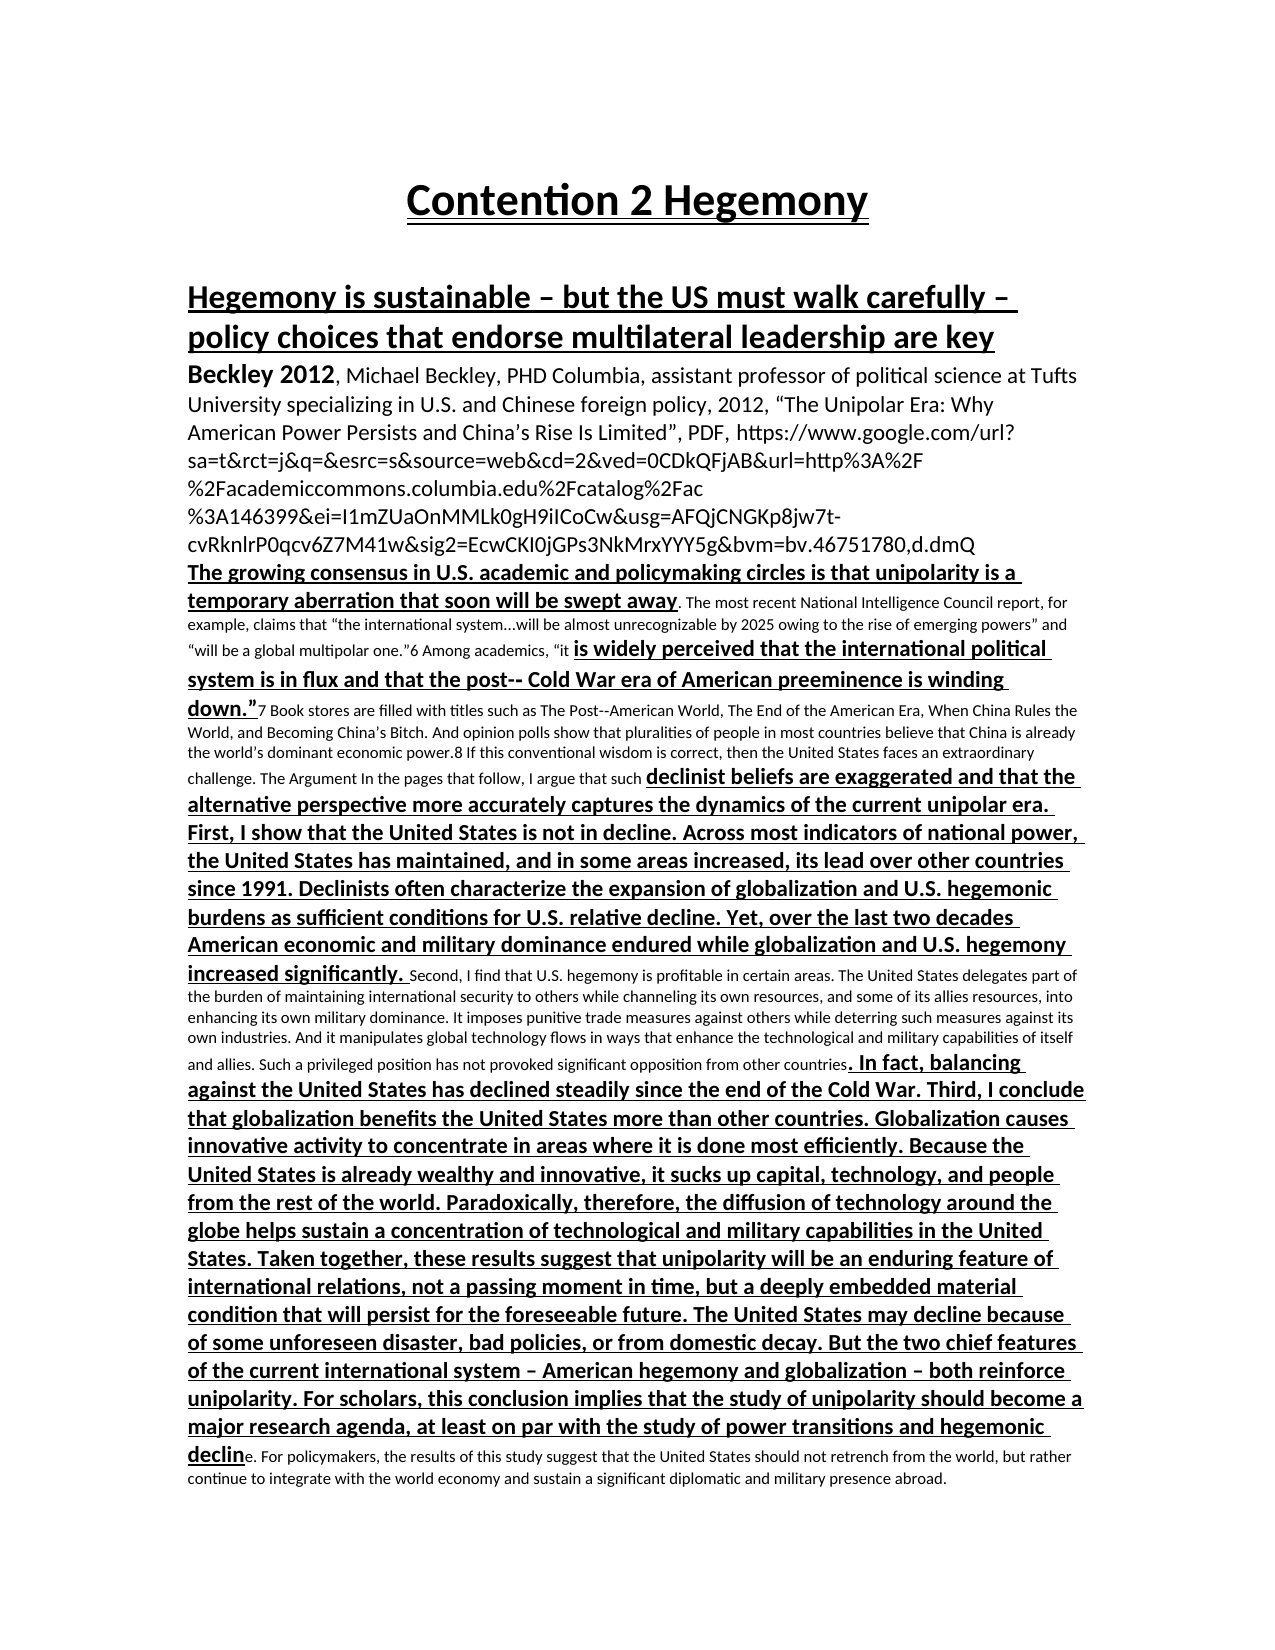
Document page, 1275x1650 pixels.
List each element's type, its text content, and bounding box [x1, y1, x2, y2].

subtitle Contention 2 Hegemony [187, 171, 1087, 227]
subtitle Hegemony is sustainable – but the US must walk carefully – policy choices that endorse multilateral leadership are key [187, 276, 1087, 357]
text Beckley 2012, Michael Beckley, PHD Columbia, assistant professor of political science at Tufts University specializing in U.S. and Chinese foreign policy, 2012, “The Unipolar Era: Why American Power Persists and China’s Rise Is Limited”, PDF, https://www.google.com/url?sa=t&rct=j&q=&esrc=s&source=web&cd=2&ved=0CDkQFjAB&url=http%3A%2F%2Facademiccommons.columbia.edu%2Fcatalog%2Fac%3A146399&ei=I1mZUaOnMMLk0gH9iICoCw&usg=AFQjCNGKp8jw7t-cvRknlrP0qcv6Z7M41w&sig2=EcwCKI0jGPs3NkMrxYYY5g&bvm=bv.46751780,d.dmQ [187, 357, 1087, 558]
text The growing consensus in U.S. academic and policymaking circles is that unipolarity is a temporary aberration that soon will be swept away. The most recent National Intelligence Council report, for example, claims that “the international system...will be almost unrecognizable by 2025 owing to the rise of emerging powers” and “will be a global multipolar one.”6 Among academics, “it is widely perceived that the international political system is in flux and that the post-­‐ Cold War era of American preeminence is winding down.”7 Book stores are filled with titles such as The Post-­‐American World, The End of the American Era, When China Rules the World, and Becoming China’s Bitch. And opinion polls show that pluralities of people in most countries believe that China is already the world’s dominant economic power.8 If this conventional wisdom is correct, then the United States faces an extraordinary challenge. The Argument In the pages that follow, I argue that such declinist beliefs are exaggerated and that the alternative perspective more accurately captures the dynamics of the current unipolar era. First, I show that the United States is not in decline. Across most indicators of national power, the United States has maintained, and in some areas increased, its lead over other countries since 1991. Declinists often characterize the expansion of globalization and U.S. hegemonic burdens as sufficient conditions for U.S. relative decline. Yet, over the last two decades American economic and military dominance endured while globalization and U.S. hegemony increased significantly. Second, I find that U.S. hegemony is profitable in certain areas. The United States delegates part of the burden of maintaining international security to others while channeling its own resources, and some of its allies resources, into enhancing its own military dominance. It imposes punitive trade measures against others while deterring such measures against its own industries. And it manipulates global technology flows in ways that enhance the technological and military capabilities of itself and allies. Such a privileged position has not provoked significant opposition from other countries. In fact, balancing against the United States has declined steadily since the end of the Cold War. Third, I conclude that globalization benefits the United States more than other countries. Globalization causes innovative activity to concentrate in areas where it is done most efficiently. Because the United States is already wealthy and innovative, it sucks up capital, technology, and people from the rest of the world. Paradoxically, therefore, the diffusion of technology around the globe helps sustain a concentration of technological and military capabilities in the United States. Taken together, these results suggest that unipolarity will be an enduring feature of international relations, not a passing moment in time, but a deeply embedded material condition that will persist for the foreseeable future. The United States may decline because of some unforeseen disaster, bad policies, or from domestic decay. But the two chief features of the current international system – American hegemony and globalization – both reinforce unipolarity. For scholars, this conclusion implies that the study of unipolarity should become a major research agenda, at least on par with the study of power transitions and hegemonic decline. For policymakers, the results of this study suggest that the United States should not retrench from the world, but rather continue to integrate with the world economy and sustain a significant diplomatic and military presence abroad. [187, 558, 1087, 1488]
